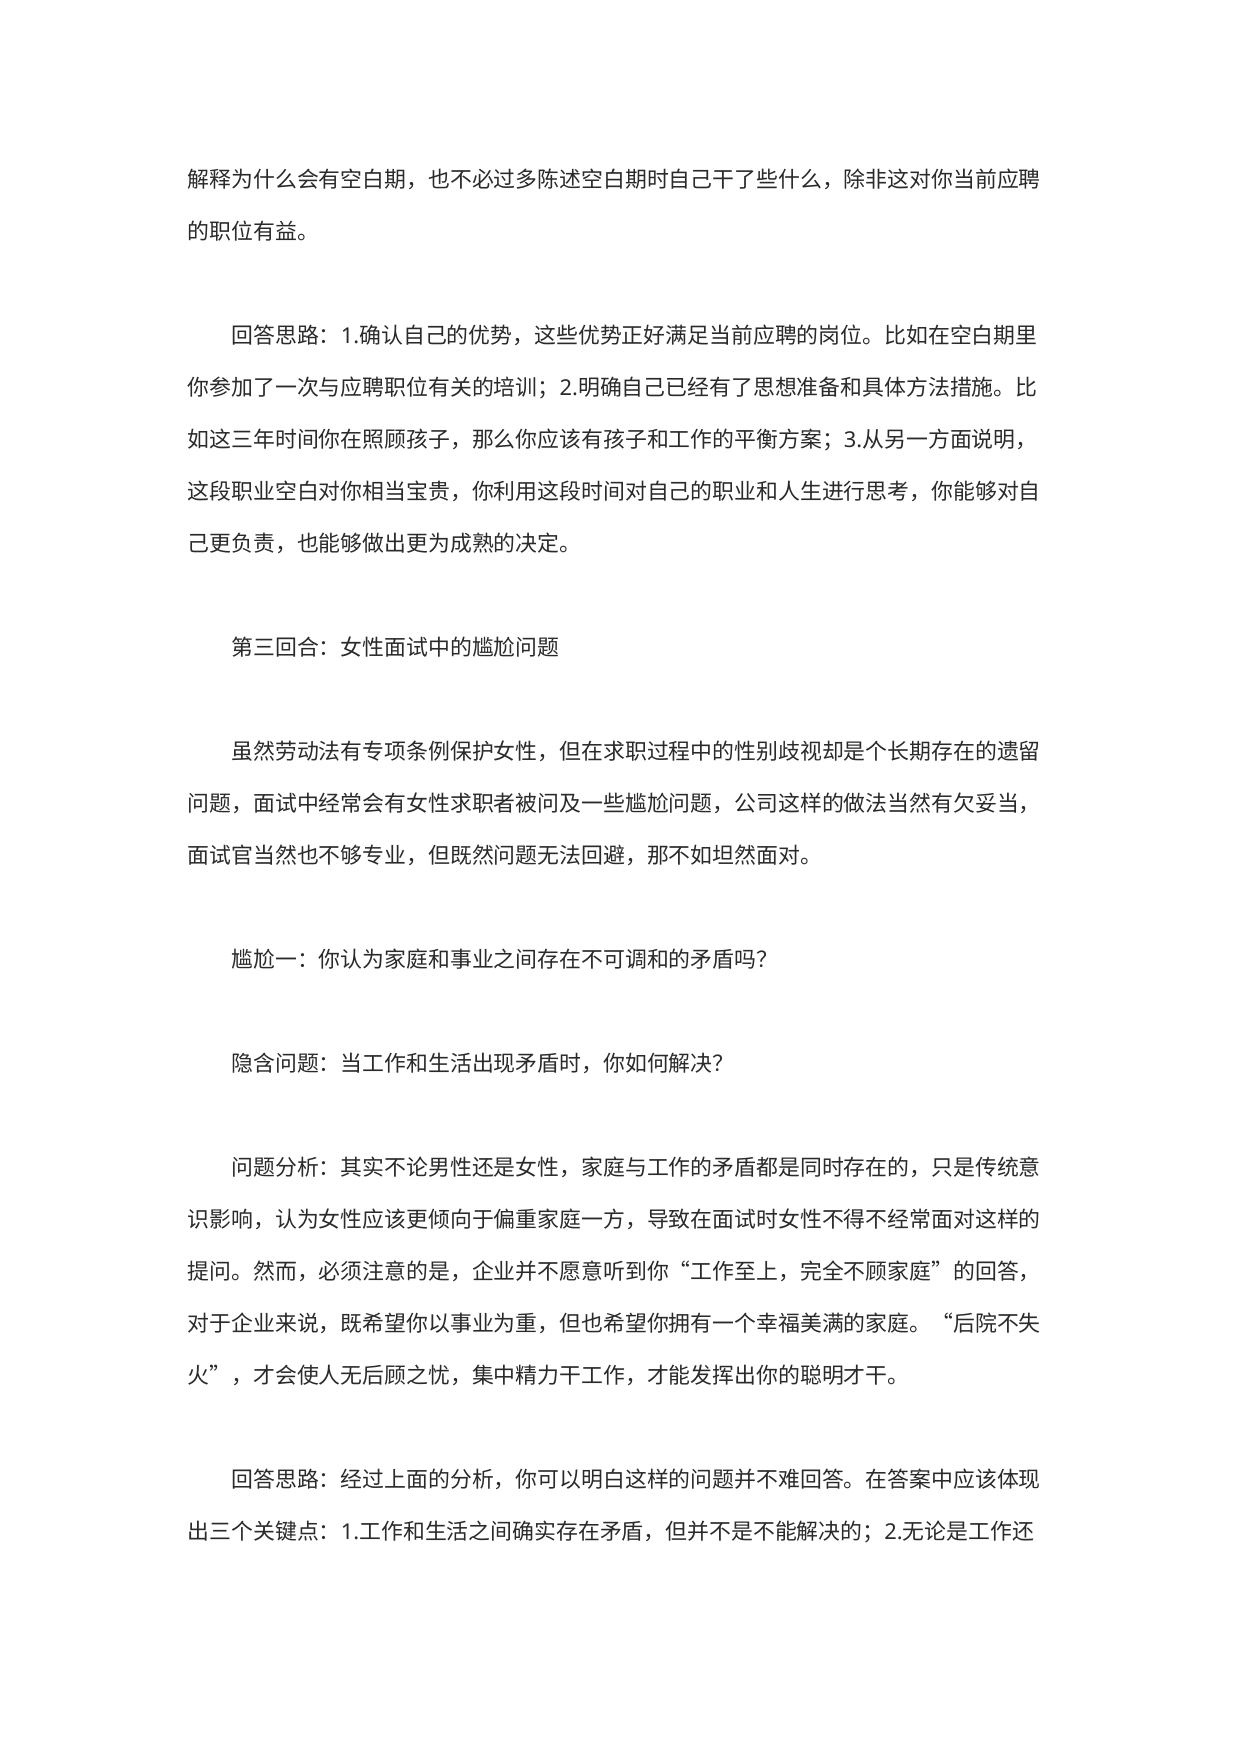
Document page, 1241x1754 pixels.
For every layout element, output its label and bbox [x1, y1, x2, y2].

text [187, 162, 1053, 1546]
